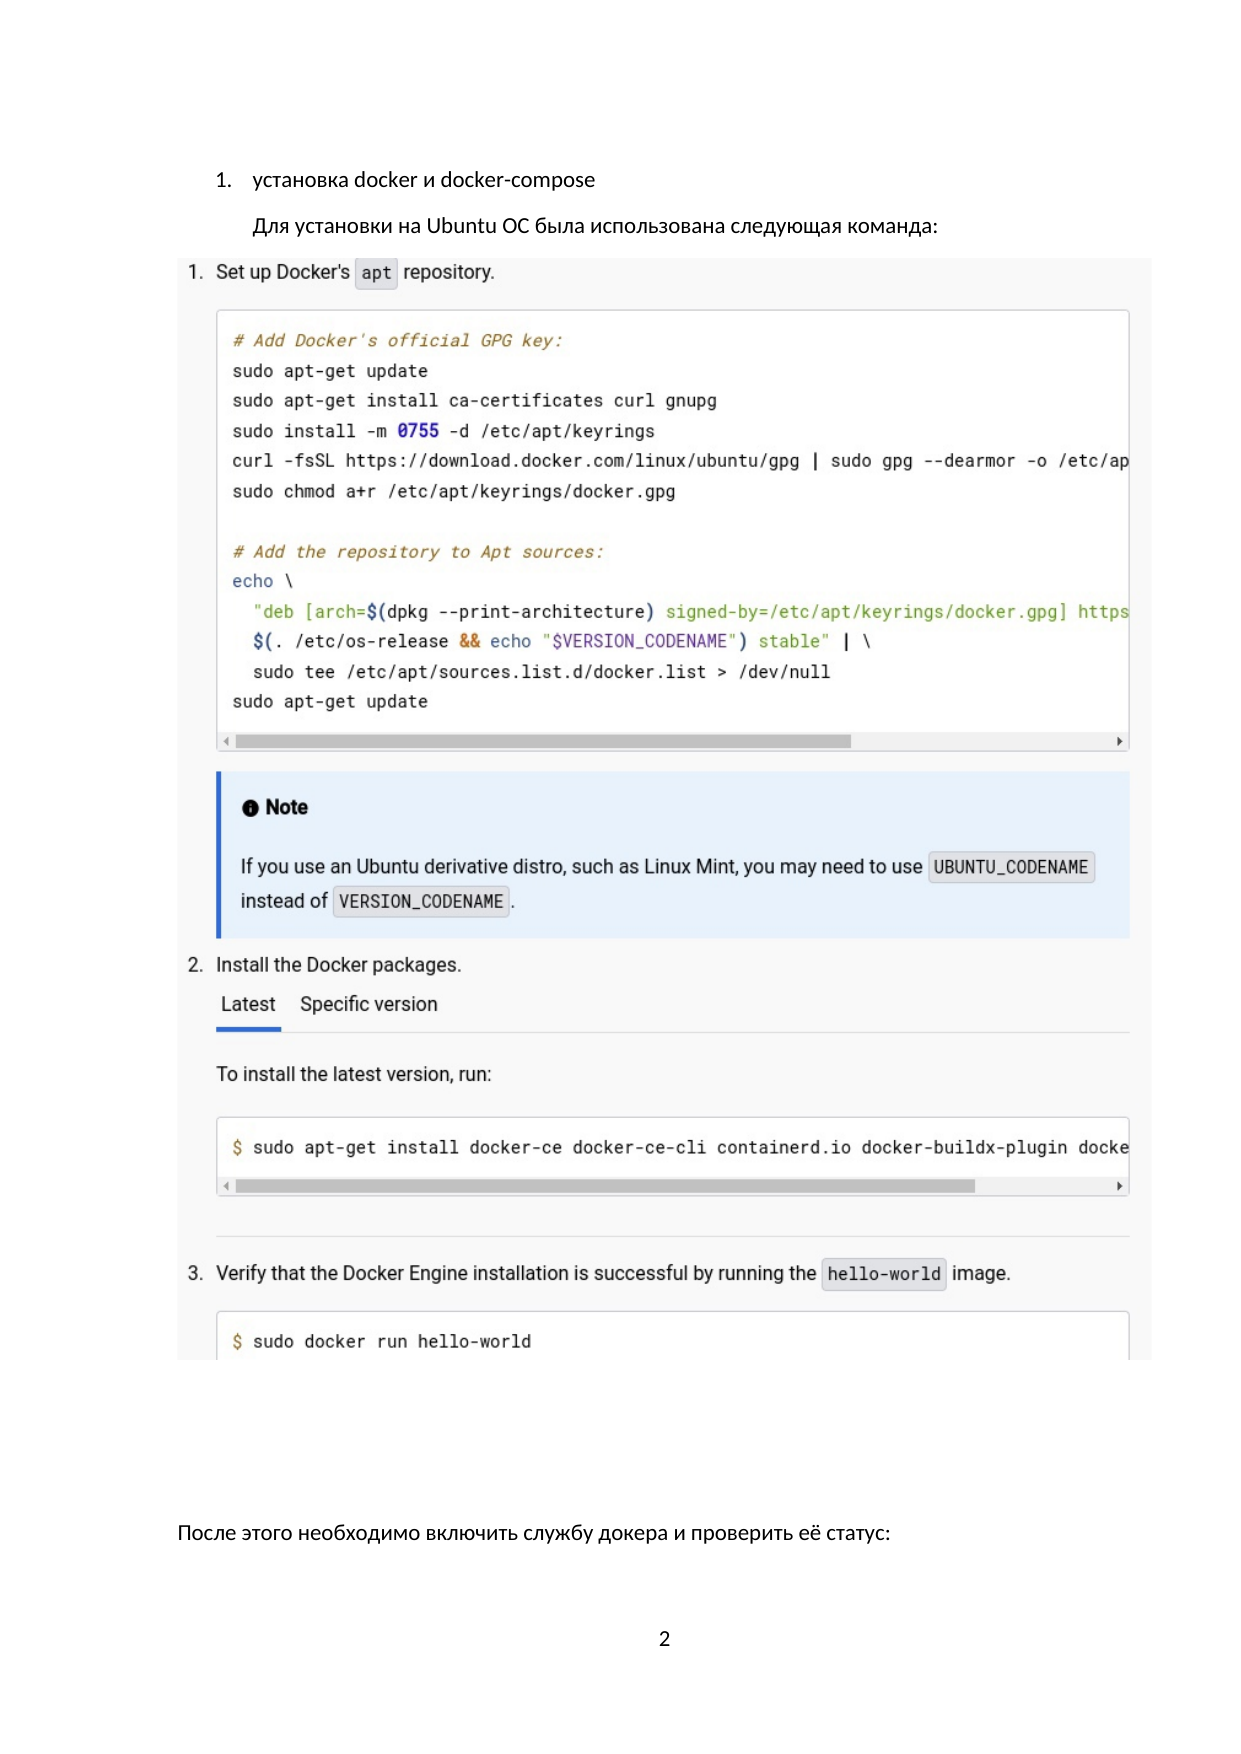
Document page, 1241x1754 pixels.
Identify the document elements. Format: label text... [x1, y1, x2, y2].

text После этого необходимо включить службу докера и проверить её статус: [177, 1518, 1152, 1546]
picture [177, 258, 1152, 1360]
list установка docker и docker-compose [215, 165, 1152, 193]
text Для установки на Ubuntu ОС была использована следующая команда: [252, 211, 1152, 239]
